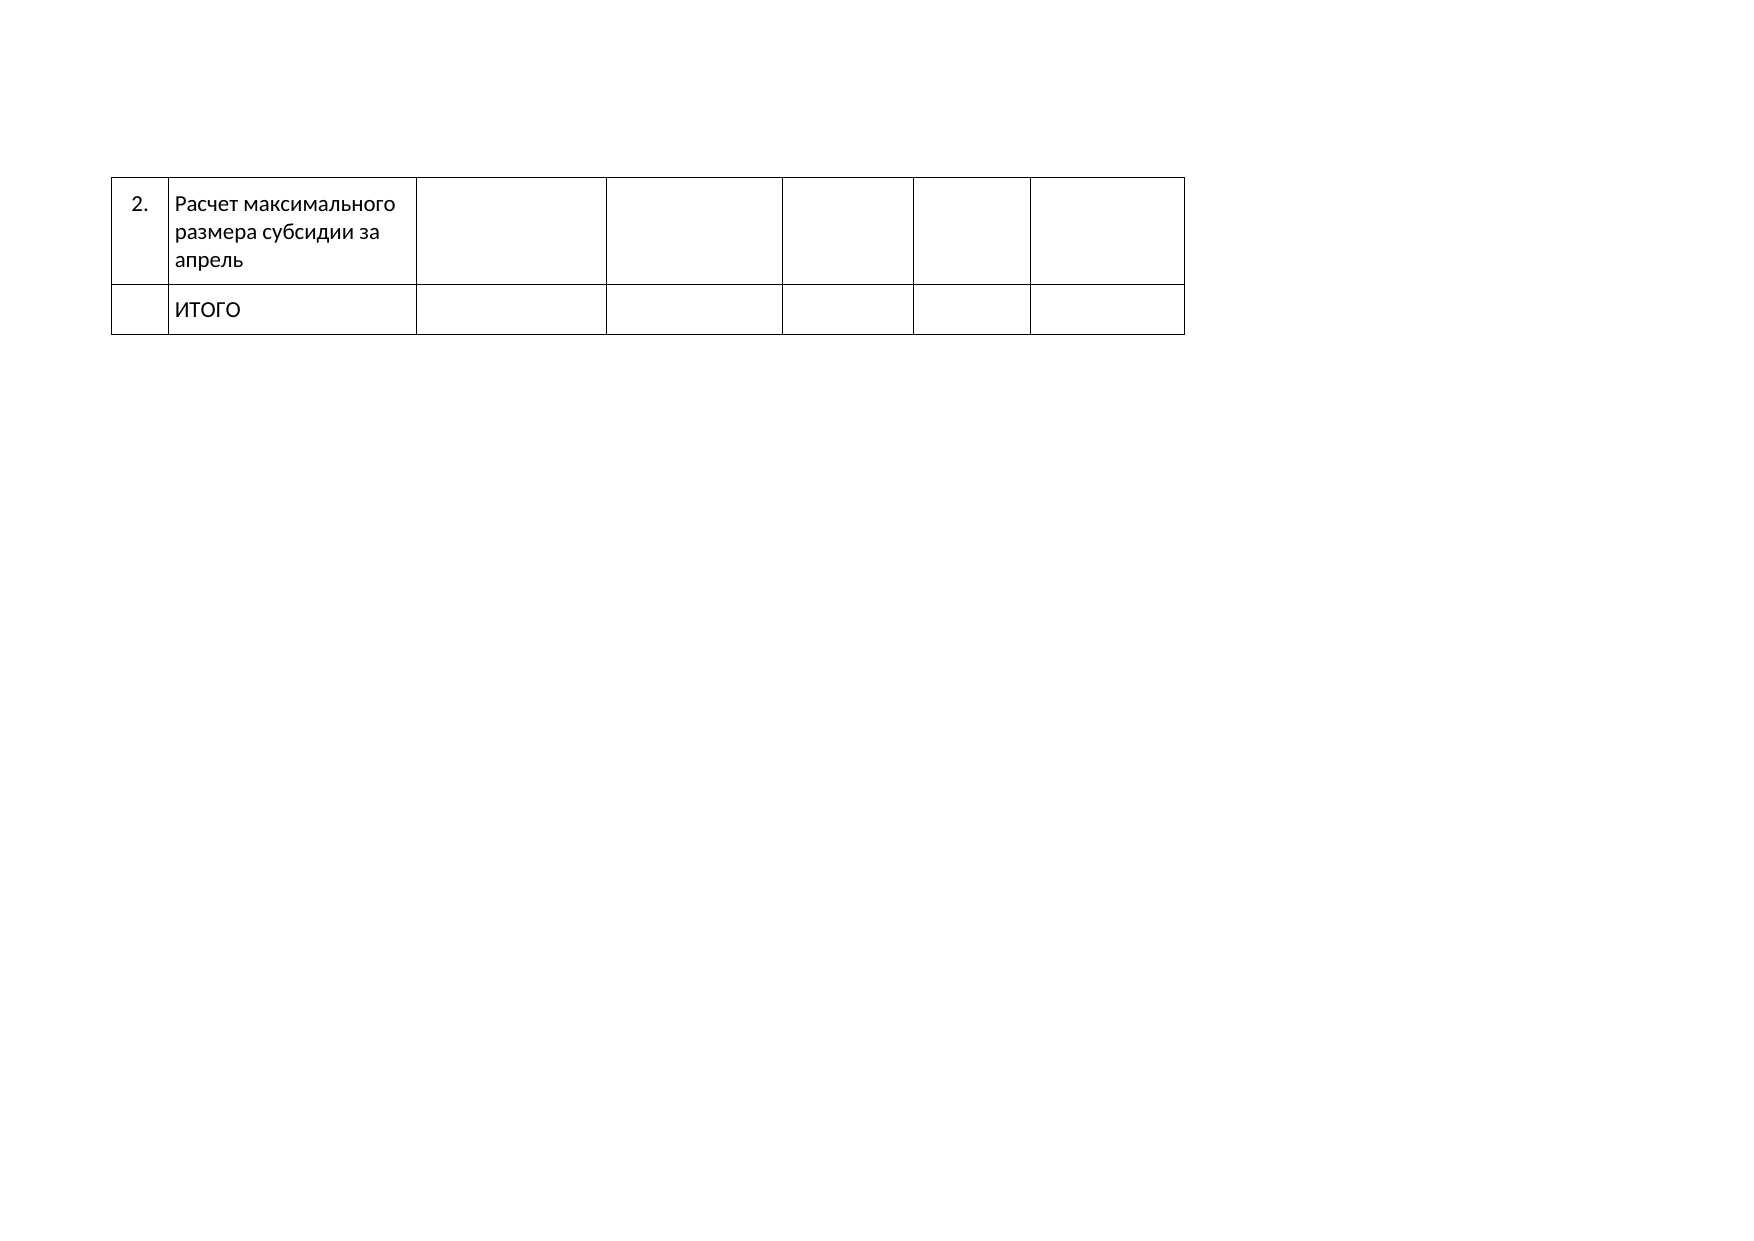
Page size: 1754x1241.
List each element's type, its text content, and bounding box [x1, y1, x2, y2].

table_cell [417, 178, 606, 283]
table_cell [914, 285, 1030, 334]
table_cell [607, 178, 782, 283]
table_cell [417, 285, 606, 334]
table_cell [607, 285, 782, 334]
table_cell [783, 285, 913, 334]
table_cell [1031, 178, 1184, 283]
table_cell [914, 178, 1030, 283]
table_cell [112, 285, 168, 334]
table_cell 2. [112, 178, 168, 283]
table_cell [1031, 285, 1184, 334]
table_cell [783, 178, 913, 283]
table_cell ИТОГО [169, 285, 416, 334]
table_cell Расчет максимального размера субсидии за апрель [169, 178, 416, 283]
